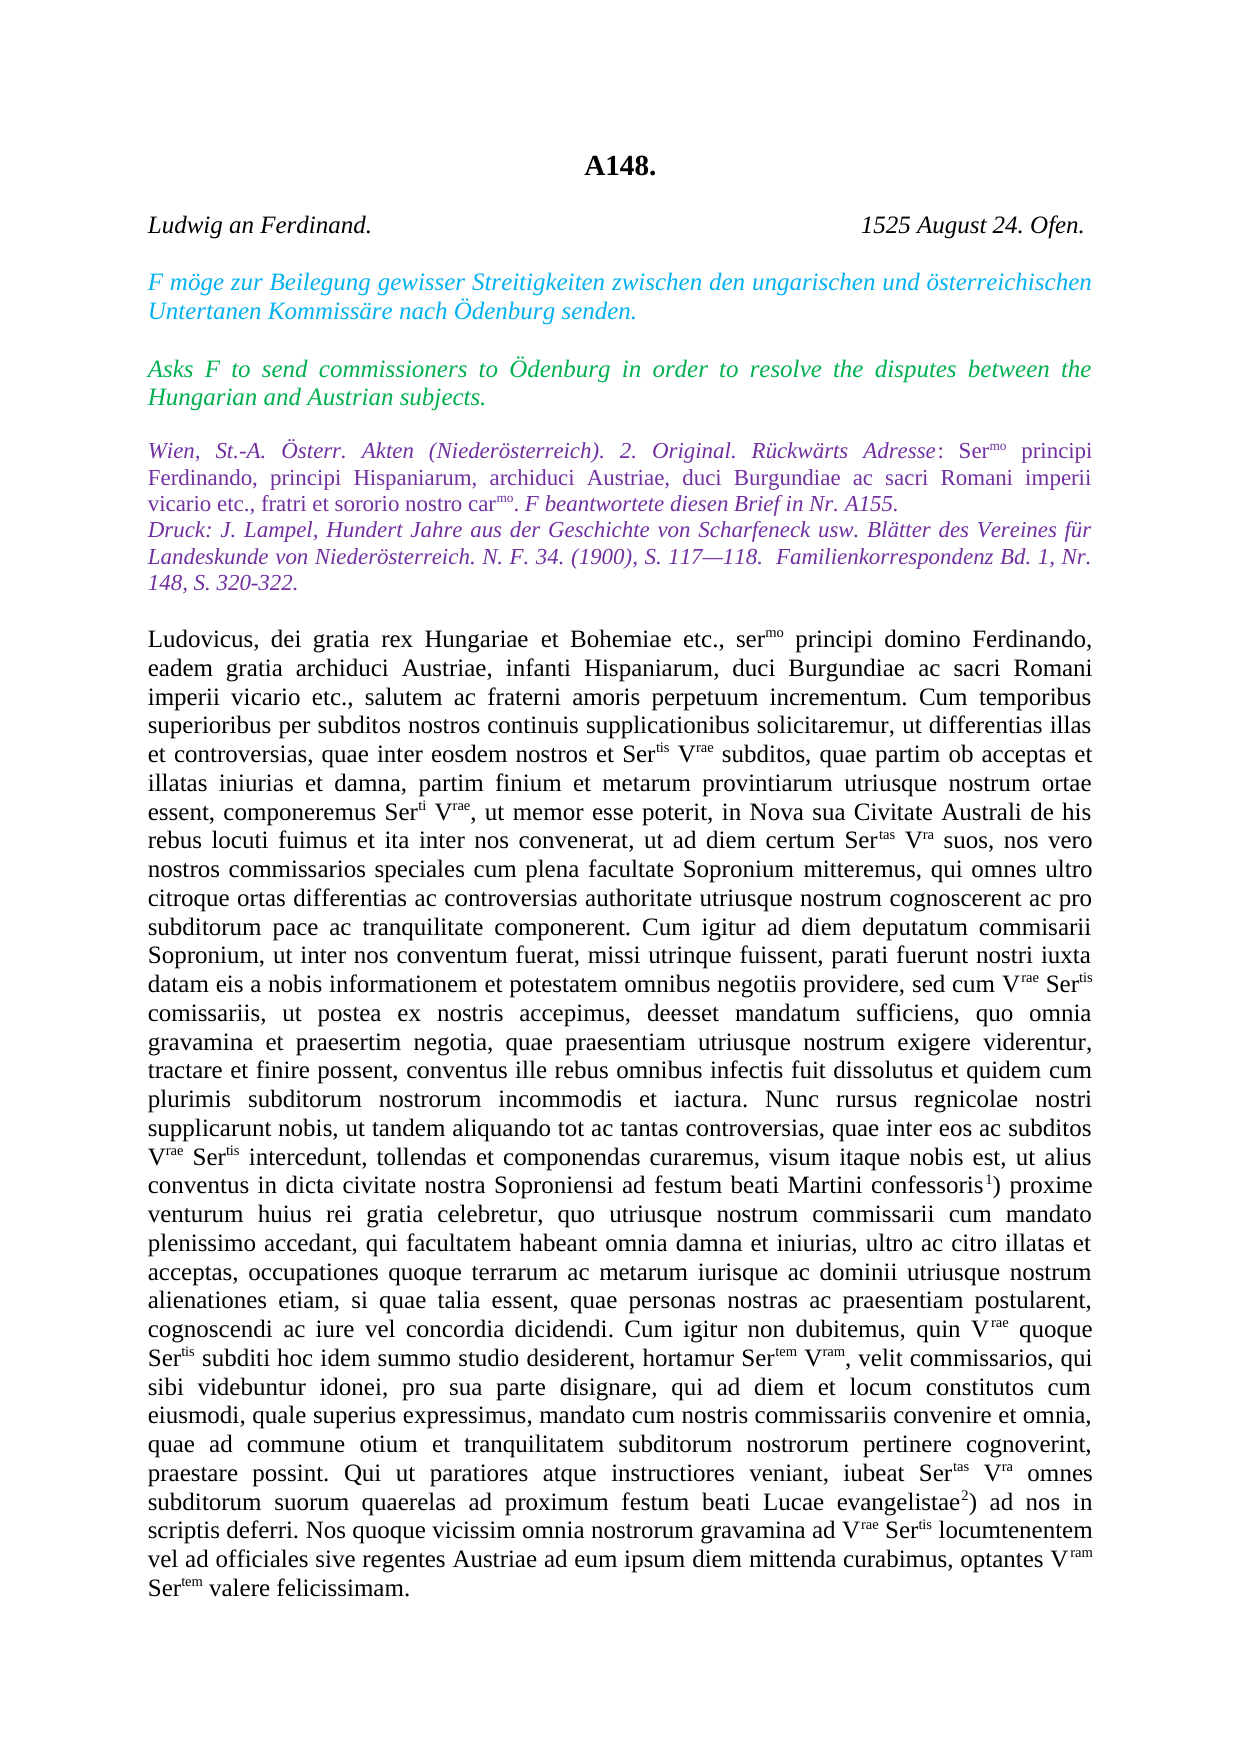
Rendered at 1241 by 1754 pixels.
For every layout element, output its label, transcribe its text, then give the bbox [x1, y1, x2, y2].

table_header 1525 August 24. Ofen. [616, 210, 1096, 239]
text Druck: J. Lampel, Hundert Jahre aus der Geschichte von Scharfeneck usw. Blätter des Vereines für Landeskunde von Niederösterreich. N. F. 34. (1900), S. 117—118. Familienkorrespondenz Bd. 1, Nr. 148, S. 320-322. [148, 517, 1093, 596]
text A148. [148, 148, 1093, 181]
table_header Ludwig an Ferdinand. [136, 210, 616, 239]
text Wien, St.-A. Österr. Akten (Niederösterreich). 2. Original. Rückwärts Adresse: Sermo principi Ferdinando, principi Hispaniarum, archiduci Austriae, duci Burgundiae ac sacri Romani imperii vicario etc., fratri et sororio nostro carmo. F beantwortete diesen Brief in Nr. A155. [148, 437, 1093, 517]
text Asks F to send commissioners to Ödenburg in order to resolve the disputes between the Hungarian and Austrian subjects. [148, 354, 1093, 411]
text Ludovicus, dei gratia rex Hungariae et Bohemiae etc., sermo principi domino Ferdinando, eadem gratia archiduci Austriae, infanti Hispaniarum, duci Burgundiae ac sacri Romani imperii vicario etc., salutem ac fraterni amoris perpetuum incrementum. Cum temporibus superioribus per subditos nostros continuis supplicationibus solicitaremur, ut differentias illas et controversias, quae inter eosdem nostros et Sertis Vrae subditos, quae partim ob acceptas et illatas iniurias et damna, partim finium et metarum provintiarum utriusque nostrum ortae essent, componeremus Serti Vrae, ut memor esse poterit, in Nova sua Civitate Australi de his rebus locuti fuimus et ita inter nos convenerat, ut ad diem certum Sertas Vra suos, nos vero nostros commissarios speciales cum plena facultate Sopronium mitteremus, qui omnes ultro citroque ortas differentias ac controversias authoritate utriusque nostrum cognoscerent ac pro subditorum pace ac tranquilitate componerent. Cum igitur ad diem deputatum commisarii Sopronium, ut inter nos conventum fuerat, missi utrinque fuissent, parati fuerunt nostri iuxta datam eis a nobis informationem et potestatem omnibus negotiis providere, sed cum Vrae Sertis comissariis, ut postea ex nostris accepimus, deesset mandatum sufficiens, quo omnia gravamina et praesertim negotia, quae praesentiam utriusque nostrum exigere viderentur, tractare et finire possent, conventus ille rebus omnibus infectis fuit dissolutus et quidem cum plurimis subditorum nostrorum incommodis et iactura. Nunc rursus regnicolae nostri supplicarunt nobis, ut tandem aliquando tot ac tantas controversias, quae inter eos ac subditos Vrae Sertis intercedunt, tollendas et componendas curaremus, visum itaque nobis est, ut alius conventus in dicta civitate nostra Soproniensi ad festum beati Martini confessoris1) proxime venturum huius rei gratia celebretur, quo utriusque nostrum commissarii cum mandato plenissimo accedant, qui facultatem habeant omnia damna et iniurias, ultro ac citro illatas et acceptas, occupationes quoque terrarum ac metarum iurisque ac dominii utriusque nostrum alienationes etiam, si quae talia essent, quae personas nostras ac praesentiam postularent, cognoscendi ac iure vel concordia dicidendi. Cum igitur non dubitemus, quin Vrae quoque Sertis subditi hoc idem summo studio desiderent, hortamur Sertem Vram, velit commissarios, qui sibi videbuntur idonei, pro sua parte disignare, qui ad diem et locum constitutos cum eiusmodi, quale superius expressimus, mandato cum nostris commissariis convenire et omnia, quae ad commune otium et tranquilitatem subditorum nostrorum pertinere cognoverint, praestare possint. Qui ut paratiores atque instructiores veniant, iubeat Sertas Vra omnes subditorum suorum quaerelas ad proximum festum beati Lucae evangelistae2) ad nos in scriptis deferri. Nos quoque vicissim omnia nostrorum gravamina ad Vrae Sertis locumtenentem vel ad officiales sive regentes Austriae ad eum ipsum diem mittenda curabimus, optantes Vram Sertem valere felicissimam. [148, 624, 1093, 1602]
text F möge zur Beilegung gewisser Streitigkeiten zwischen den ungarischen und österreichischen Untertanen Kommissäre nach Ödenburg senden. [148, 267, 1093, 325]
